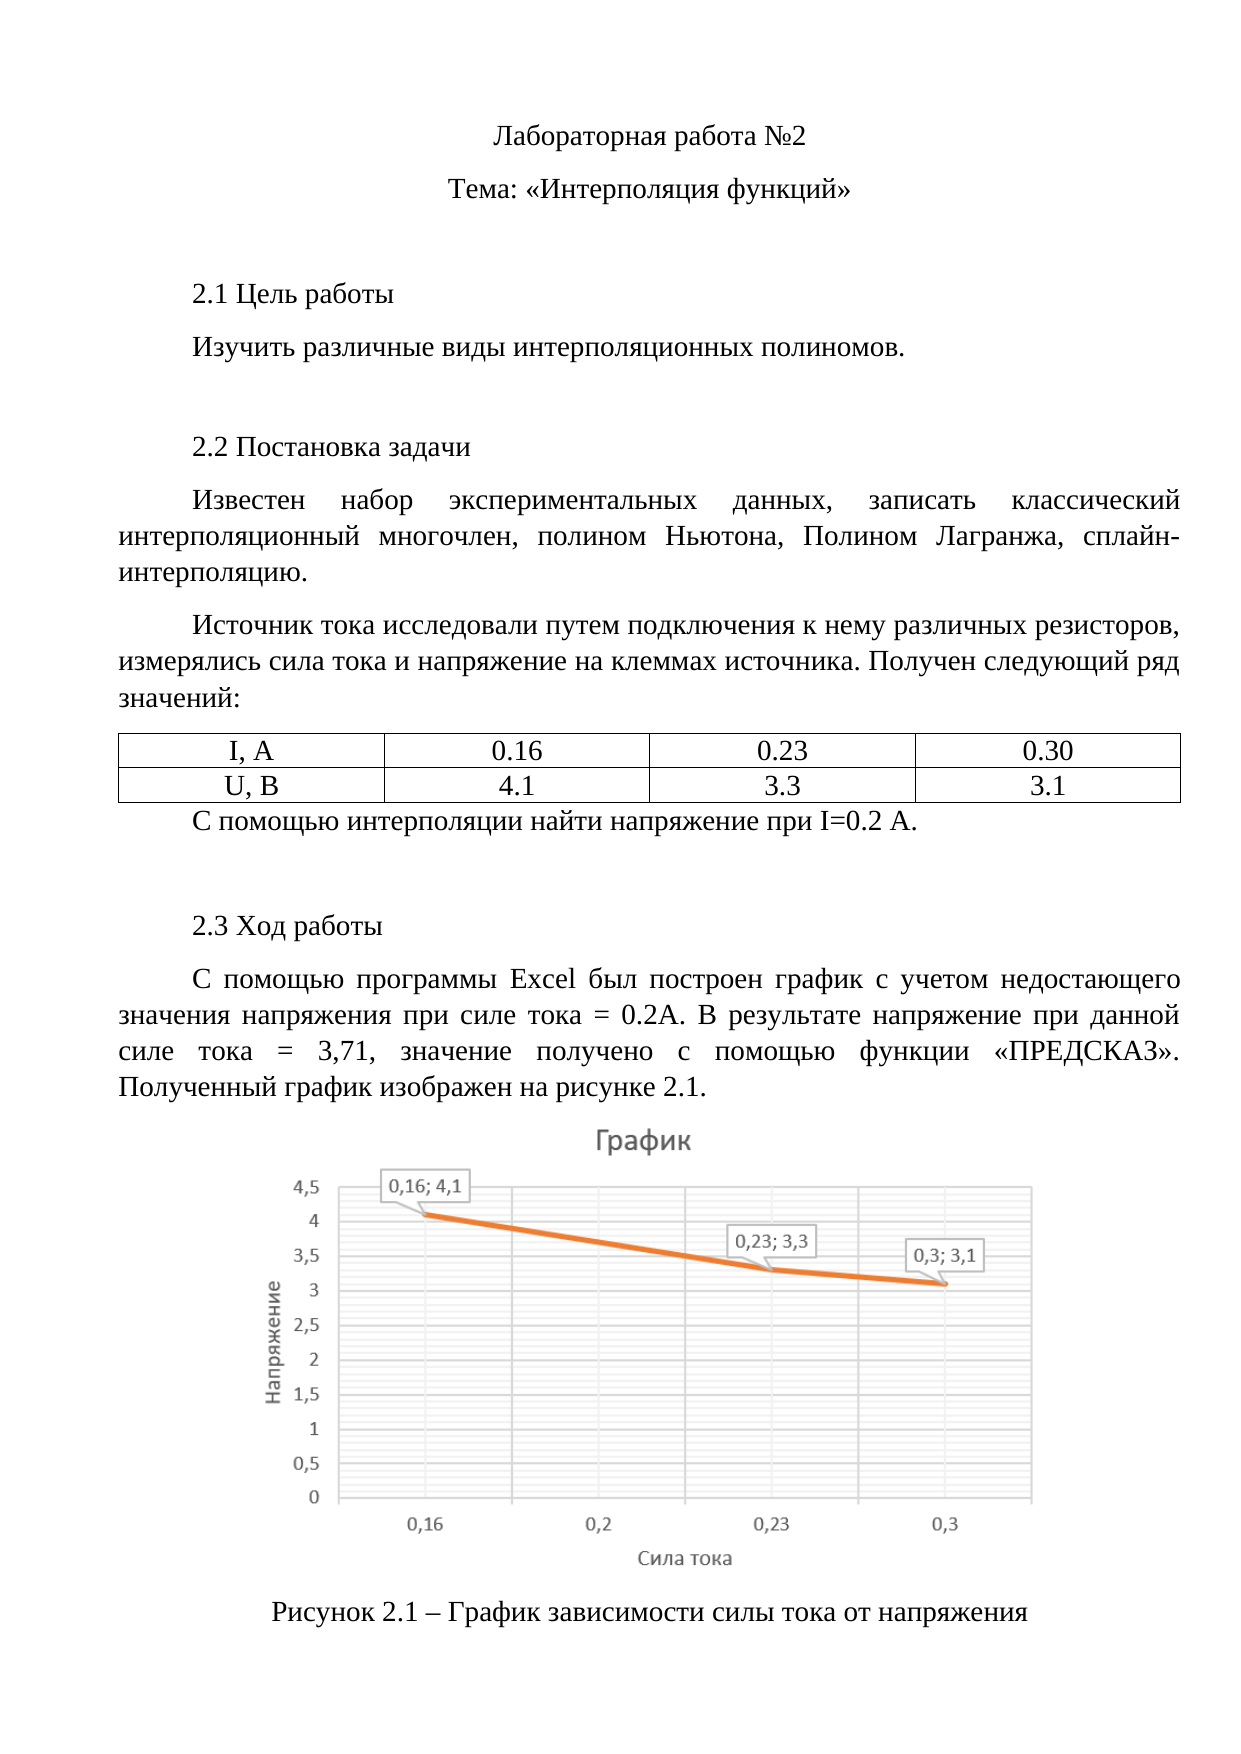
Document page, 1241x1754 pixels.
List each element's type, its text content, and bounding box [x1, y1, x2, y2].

table_header 0.23 [650, 734, 915, 767]
text 2.2 Постановка задачи [118, 429, 1181, 463]
table_header 0.16 [385, 734, 649, 767]
text Источник тока исследовали путем подключения к нему различных резисторов, измерялись сила тока и напряжение на клеммах источника. Получен следующий ряд значений: [118, 607, 1181, 713]
table_cell 3.3 [650, 768, 915, 802]
text Лабораторная работа №2 [118, 118, 1181, 152]
table_cell 3.1 [916, 768, 1180, 802]
text С помощью программы Excel был построен график с учетом недостающего значения напряжения при силе тока = 0.2А. В результате напряжение при данной силе тока = 3,71, значение получено с помощью функции «ПРЕДСКАЗ». Полученный график изображен на рисунке 2.1. [118, 961, 1181, 1103]
text С помощью интерполяции найти напряжение при I=0.2 А. [118, 803, 1181, 836]
table_cell 4.1 [385, 768, 649, 802]
table_header 0.30 [916, 734, 1180, 767]
picture [262, 1122, 1037, 1576]
text 2.1 Цель работы [118, 277, 1181, 310]
text Рисунок 2.1 – График зависимости силы тока от напряжения [118, 1594, 1181, 1628]
table_header I, A [119, 734, 384, 767]
text Тема: «Интерполяция функций» [118, 171, 1181, 204]
text 2.3 Ход работы [118, 908, 1181, 942]
text Известен набор экспериментальных данных, записать классический интерполяционный многочлен, полином Ньютона, Полином Лагранжа, сплайн-интерполяцию. [118, 482, 1181, 588]
text Изучить различные виды интерполяционных полиномов. [118, 329, 1181, 363]
table_cell U, B [119, 768, 384, 802]
